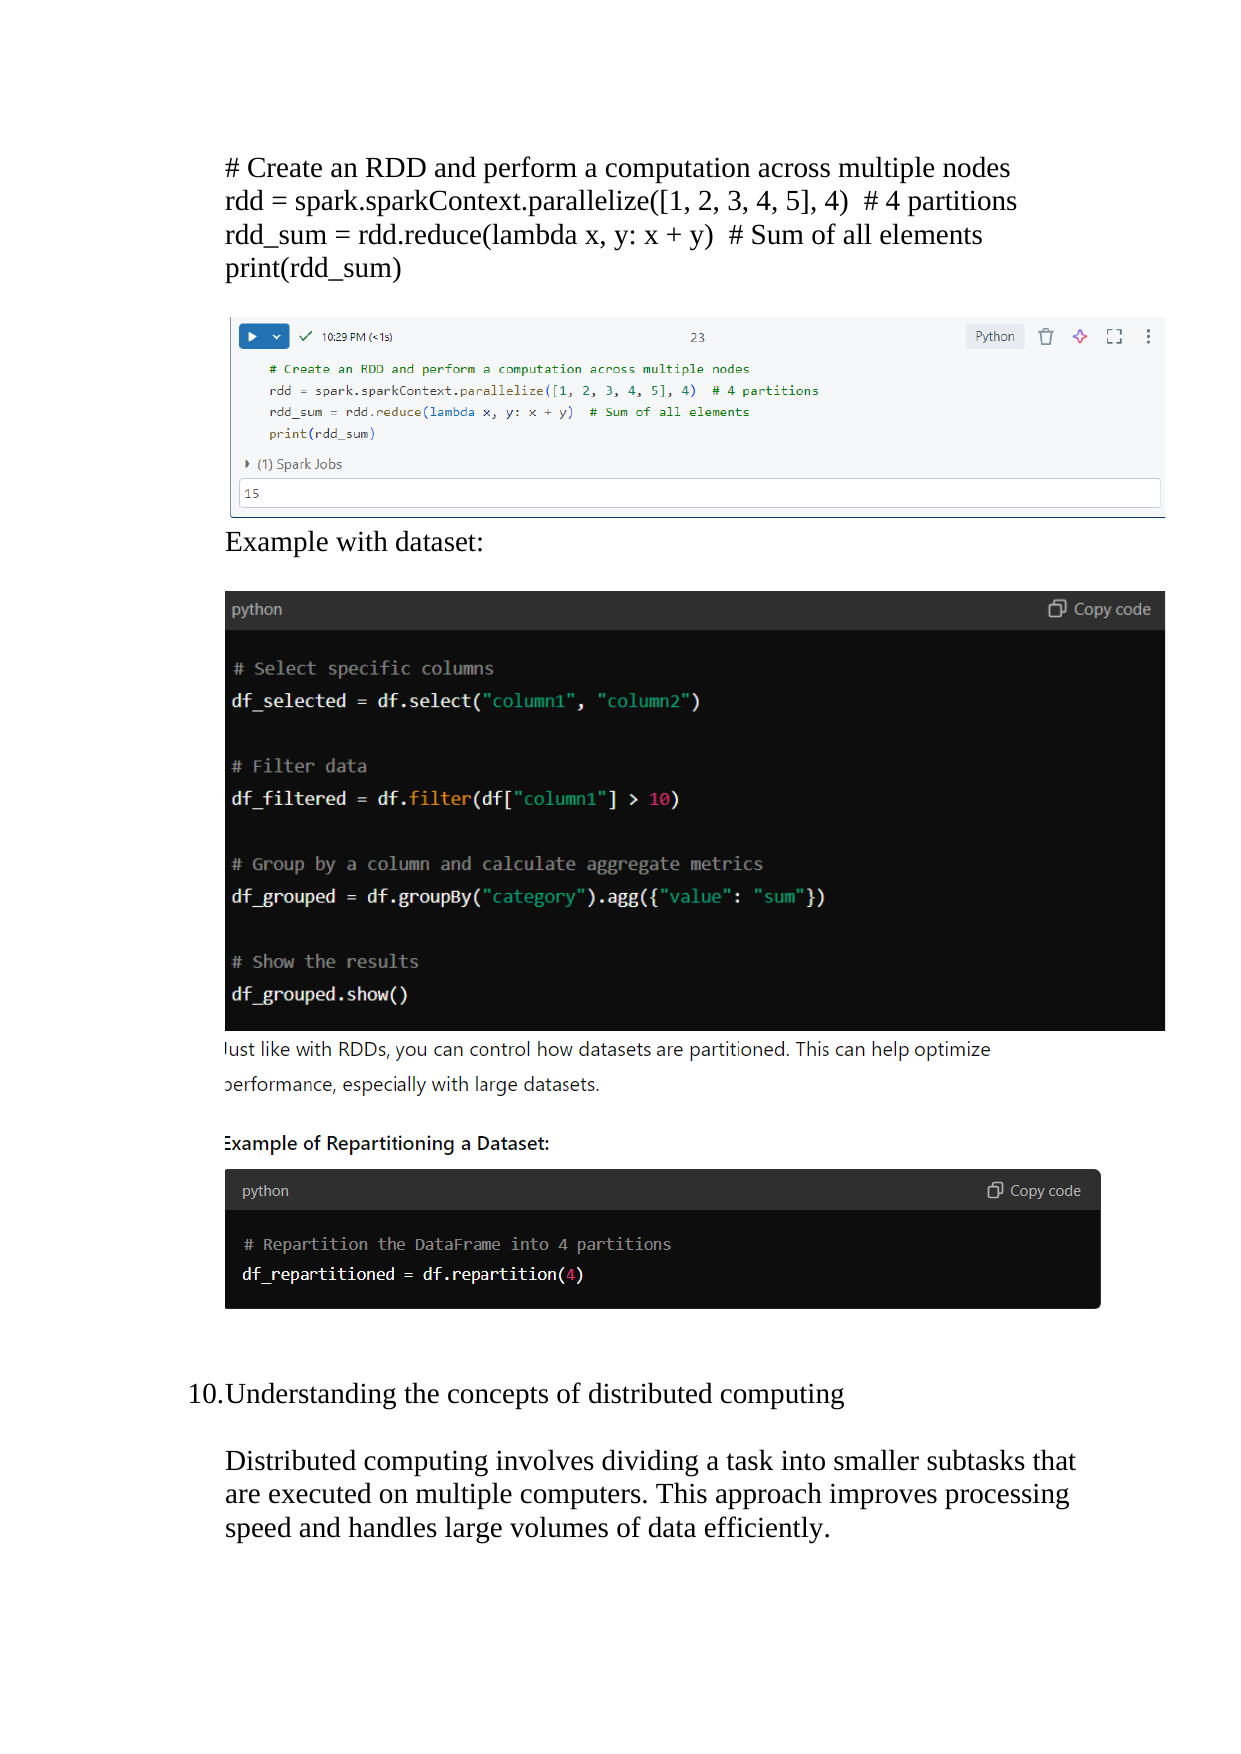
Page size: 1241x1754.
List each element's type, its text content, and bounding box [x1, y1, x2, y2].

picture [225, 317, 1166, 525]
list rdd = spark.sparkContext.parallelize([1, 2, 3, 4, 5], 4) # 4 partitions [225, 183, 1090, 217]
list Example with dataset: [225, 525, 1090, 558]
list Understanding the concepts of distributed computing [187, 1376, 1090, 1409]
list # Create an RDD and perform a computation across multiple nodes [225, 150, 1090, 183]
list Distributed computing involves dividing a task into smaller subtasks that are executed on multiple computers. This approach improves processing speed and handles large volumes of data efficiently. [225, 1443, 1090, 1543]
list print(rdd_sum) [225, 251, 1090, 284]
picture [225, 591, 1166, 1309]
list rdd_sum = rdd.reduce(lambda x, y: x + y) # Sum of all elements [225, 217, 1090, 251]
